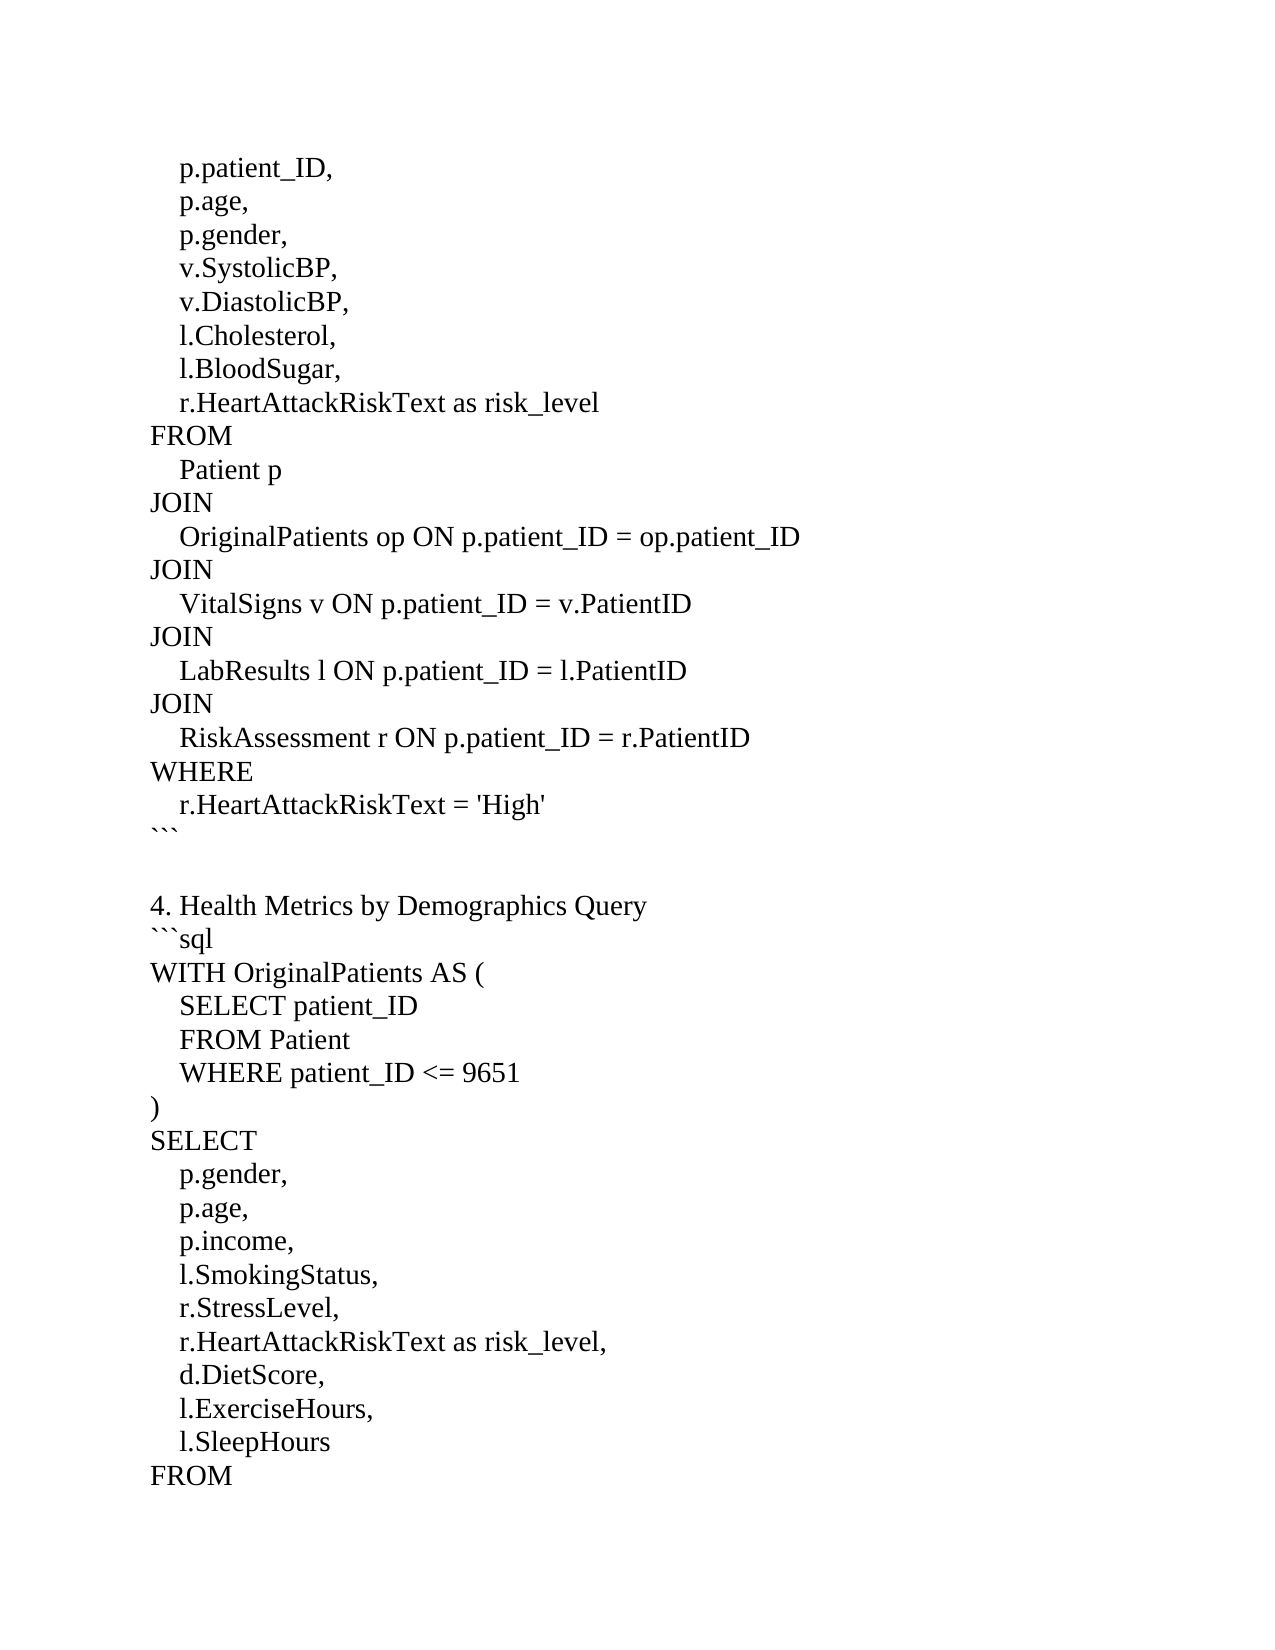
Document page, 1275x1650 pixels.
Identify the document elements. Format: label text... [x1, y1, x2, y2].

text JOIN [150, 619, 1125, 653]
text l.ExerciseHours, [150, 1391, 1125, 1424]
text l.SmokingStatus, [150, 1257, 1125, 1290]
text ) [150, 1089, 1125, 1123]
text r.HeartAttackRiskText as risk_level [150, 385, 1125, 418]
text Patient p [150, 452, 1125, 485]
text VitalSigns v ON p.patient_ID = v.PatientID [150, 586, 1125, 619]
text OriginalPatients op ON p.patient_ID = op.patient_ID [150, 519, 1125, 552]
text WHERE [150, 754, 1125, 787]
text ``` [150, 821, 1125, 854]
text r.HeartAttackRiskText = 'High' [150, 787, 1125, 821]
text p.income, [150, 1223, 1125, 1257]
text LabResults l ON p.patient_ID = l.PatientID [150, 653, 1125, 687]
text v.DiastolicBP, [150, 284, 1125, 318]
text 4. Health Metrics by Demographics Query [150, 888, 1125, 921]
text ```sql [150, 921, 1125, 955]
text v.SystolicBP, [150, 251, 1125, 284]
text p.age, [150, 1190, 1125, 1223]
text p.gender, [150, 1156, 1125, 1190]
text r.StressLevel, [150, 1290, 1125, 1324]
text JOIN [150, 485, 1125, 519]
text RiskAssessment r ON p.patient_ID = r.PatientID [150, 720, 1125, 754]
text SELECT [150, 1123, 1125, 1156]
text FROM [150, 418, 1125, 452]
text FROM [150, 1458, 1125, 1492]
text l.SleepHours [150, 1424, 1125, 1458]
text r.HeartAttackRiskText as risk_level, [150, 1324, 1125, 1357]
text SELECT patient_ID [150, 988, 1125, 1022]
text d.DietScore, [150, 1357, 1125, 1391]
text FROM Patient [150, 1022, 1125, 1056]
text JOIN [150, 687, 1125, 720]
text l.Cholesterol, [150, 318, 1125, 351]
text l.BloodSugar, [150, 351, 1125, 385]
text p.gender, [150, 217, 1125, 251]
text WHERE patient_ID <= 9651 [150, 1056, 1125, 1089]
text p.patient_ID, [150, 150, 1125, 183]
text p.age, [150, 183, 1125, 217]
text WITH OriginalPatients AS ( [150, 955, 1125, 988]
text JOIN [150, 552, 1125, 586]
